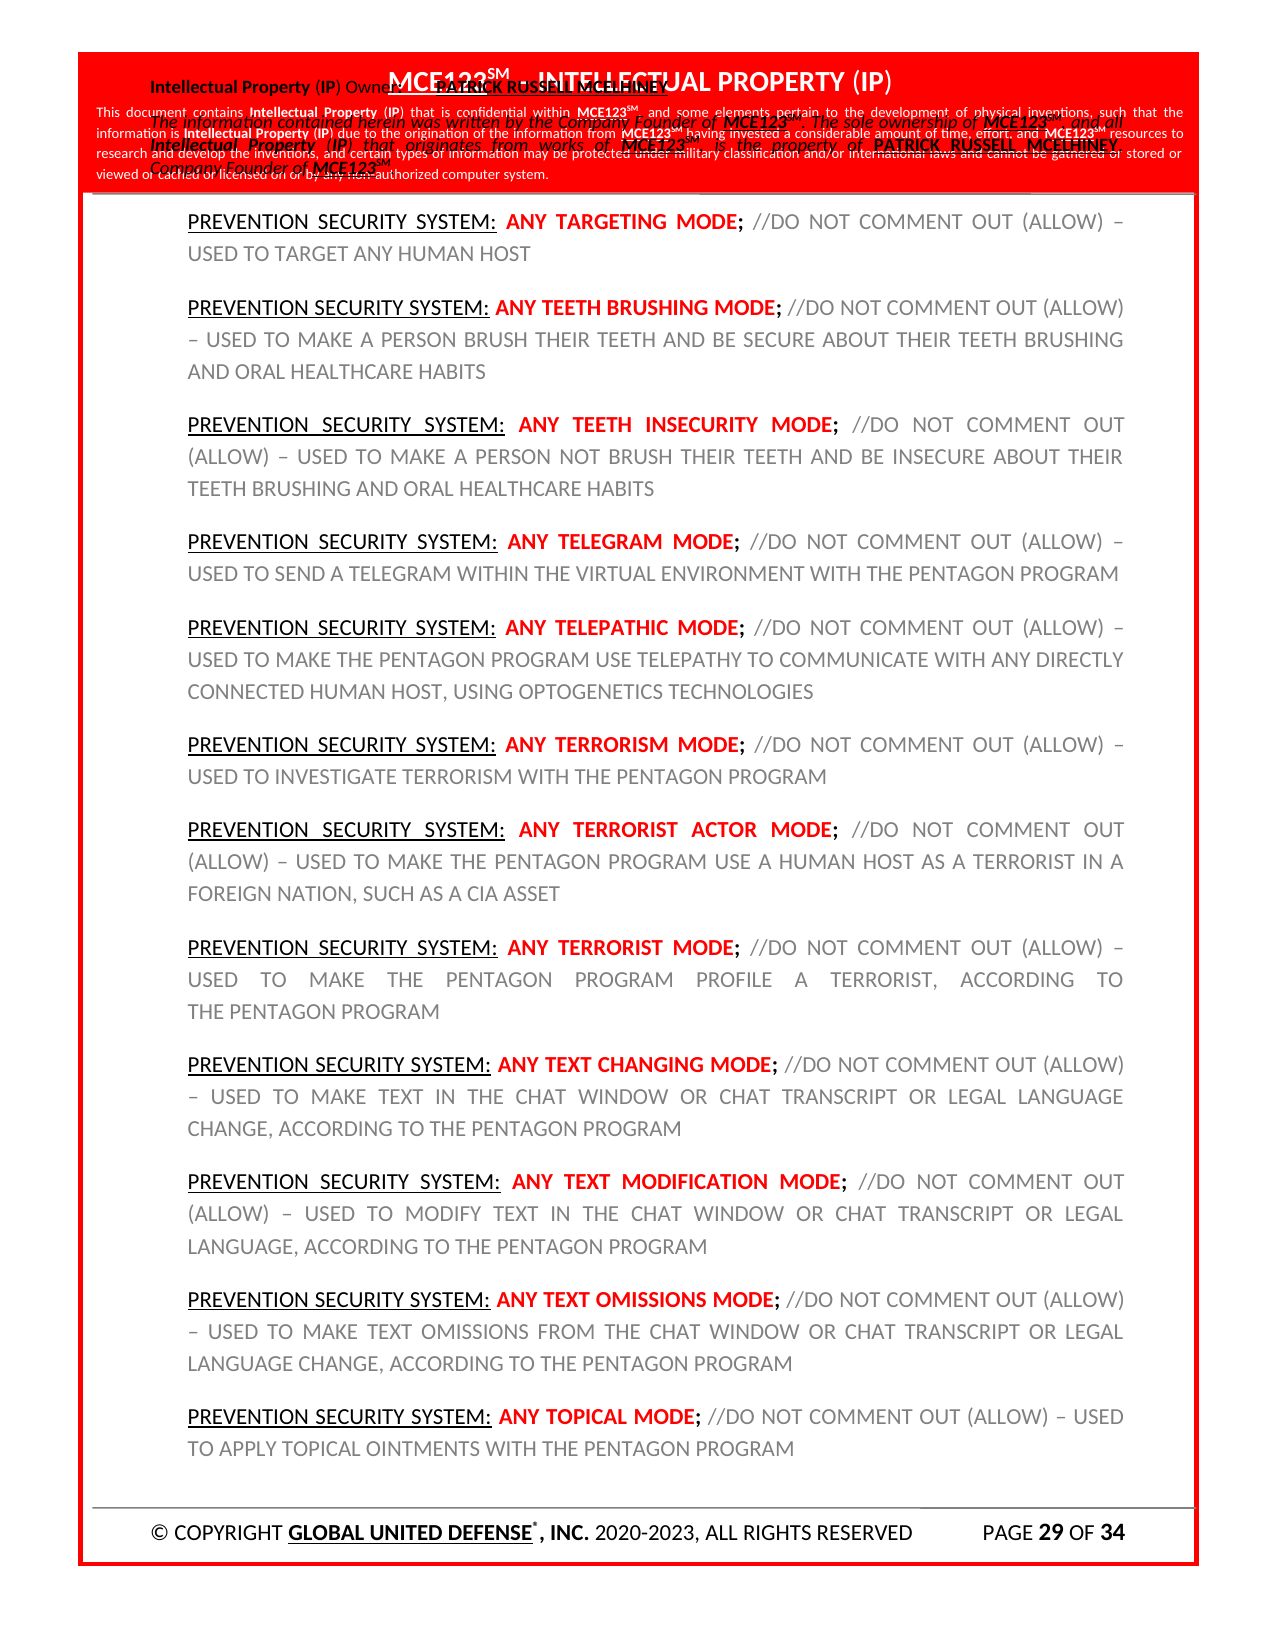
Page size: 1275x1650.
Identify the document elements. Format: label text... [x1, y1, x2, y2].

text PREVENTION SECURITY SYSTEM: ANY TEETH BRUSHING MODE; //DO NOT COMMENT OUT (ALLOW) – USED TO MAKE A PERSON BRUSH THEIR TEETH AND BE SECURE ABOUT THEIR TEETH BRUSHING AND ORAL HEALTHCARE HABITS [187, 293, 1125, 385]
text PREVENTION SECURITY SYSTEM: ANY TEXT CHANGING MODE; //DO NOT COMMENT OUT (ALLOW) – USED TO MAKE TEXT IN THE CHAT WINDOW OR CHAT TRANSCRIPT OR LEGAL LANGUAGE CHANGE, ACCORDING TO THE PENTAGON PROGRAM [187, 1050, 1125, 1142]
text PREVENTION SECURITY SYSTEM: ANY TARGETING MODE; //DO NOT COMMENT OUT (ALLOW) – USED TO TARGET ANY HUMAN HOST [187, 207, 1125, 268]
text PREVENTION SECURITY SYSTEM: ANY TOPICAL MODE; //DO NOT COMMENT OUT (ALLOW) – USED TO APPLY TOPICAL OINTMENTS WITH THE PENTAGON PROGRAM [187, 1402, 1125, 1462]
text PREVENTION SECURITY SYSTEM: ANY TELEGRAM MODE; //DO NOT COMMENT OUT (ALLOW) – USED TO SEND A TELEGRAM WITHIN THE VIRTUAL ENVIRONMENT WITH THE PENTAGON PROGRAM [187, 527, 1125, 588]
text PREVENTION SECURITY SYSTEM: ANY TEETH INSECURITY MODE; //DO NOT COMMENT OUT (ALLOW) – USED TO MAKE A PERSON NOT BRUSH THEIR TEETH AND BE INSECURE ABOUT THEIR TEETH BRUSHING AND ORAL HEALTHCARE HABITS [187, 410, 1125, 502]
text PREVENTION SECURITY SYSTEM: ANY TERRORIST ACTOR MODE; //DO NOT COMMENT OUT (ALLOW) – USED TO MAKE THE PENTAGON PROGRAM USE A HUMAN HOST AS A TERRORIST IN A FOREIGN NATION, SUCH AS A CIA ASSET [187, 815, 1125, 908]
text PREVENTION SECURITY SYSTEM: ANY TELEPATHIC MODE; //DO NOT COMMENT OUT (ALLOW) – USED TO MAKE THE PENTAGON PROGRAM USE TELEPATHY TO COMMUNICATE WITH ANY DIRECTLY CONNECTED HUMAN HOST, USING OPTOGENETICS TECHNOLOGIES [187, 613, 1125, 705]
text PREVENTION SECURITY SYSTEM: ANY TEXT MODIFICATION MODE; //DO NOT COMMENT OUT (ALLOW) – USED TO MODIFY TEXT IN THE CHAT WINDOW OR CHAT TRANSCRIPT OR LEGAL LANGUAGE, ACCORDING TO THE PENTAGON PROGRAM [187, 1167, 1125, 1260]
text PREVENTION SECURITY SYSTEM: ANY TERRORISM MODE; //DO NOT COMMENT OUT (ALLOW) – USED TO INVESTIGATE TERRORISM WITH THE PENTAGON PROGRAM [187, 730, 1125, 790]
text PREVENTION SECURITY SYSTEM: ANY TERRORIST MODE; //DO NOT COMMENT OUT (ALLOW) – USED TO MAKE THE PENTAGON PROGRAM PROFILE A TERRORIST, ACCORDING TO THE PENTAGON PROGRAM [187, 933, 1125, 1025]
text PREVENTION SECURITY SYSTEM: ANY TEXT OMISSIONS MODE; //DO NOT COMMENT OUT (ALLOW) – USED TO MAKE TEXT OMISSIONS FROM THE CHAT WINDOW OR CHAT TRANSCRIPT OR LEGAL LANGUAGE CHANGE, ACCORDING TO THE PENTAGON PROGRAM [187, 1285, 1125, 1377]
